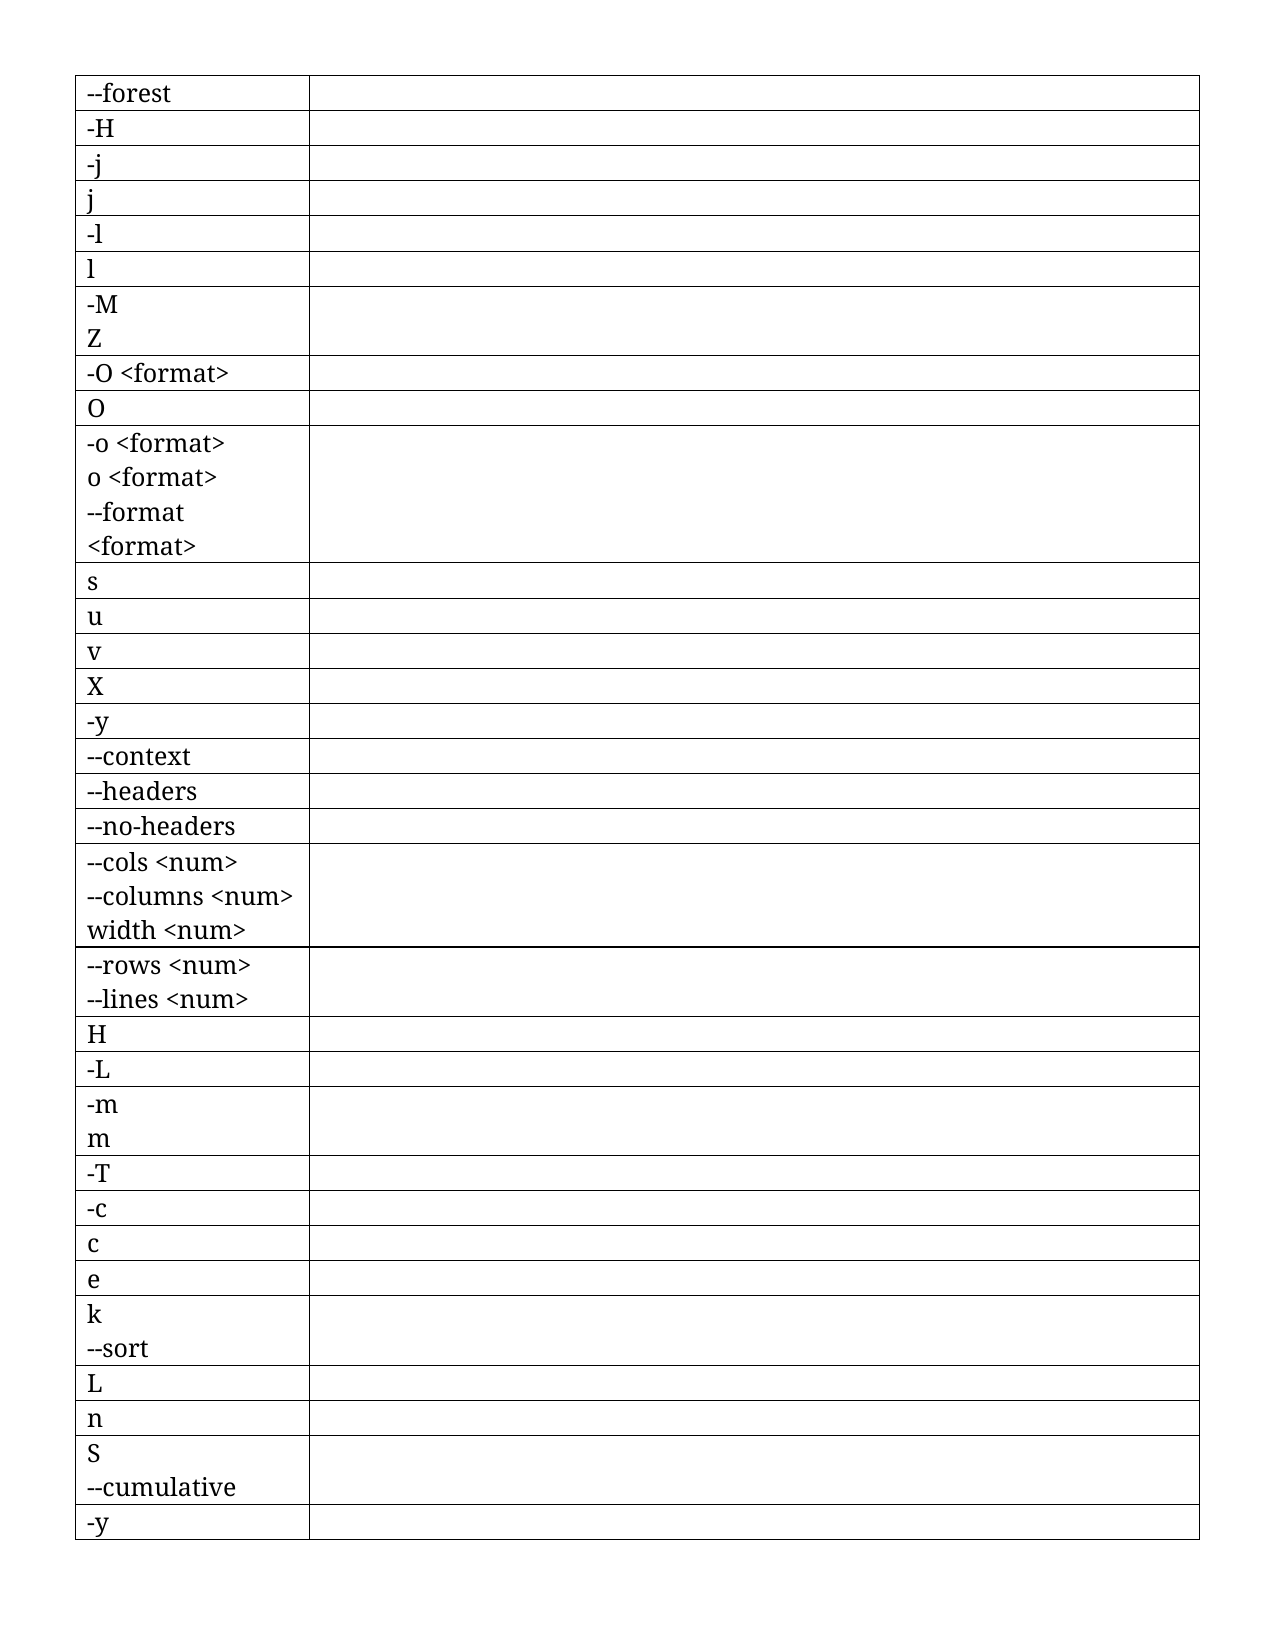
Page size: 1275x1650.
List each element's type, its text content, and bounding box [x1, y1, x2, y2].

table_cell [310, 1052, 1199, 1086]
table_cell [310, 1156, 1199, 1190]
table_cell [310, 669, 1199, 703]
table_cell H [76, 1017, 309, 1051]
table_cell [310, 1261, 1199, 1295]
table_cell [310, 599, 1199, 632]
table_cell [310, 391, 1199, 425]
table_cell -c [76, 1191, 309, 1225]
table_cell [310, 774, 1199, 808]
table_cell v [76, 634, 309, 668]
table_cell -y [76, 704, 309, 738]
table_cell n [76, 1401, 309, 1435]
table_cell --cols <num> --columns <num> width <num> [76, 844, 309, 946]
table_cell [310, 76, 1199, 110]
table_cell [310, 563, 1199, 597]
table_cell [310, 739, 1199, 773]
table_cell --context [76, 739, 309, 773]
table_cell -L [76, 1052, 309, 1086]
table_cell [310, 704, 1199, 738]
table_cell -H [76, 111, 309, 145]
table_cell [310, 1296, 1199, 1364]
table_cell -m m [76, 1087, 309, 1155]
table_cell [310, 634, 1199, 668]
table_cell c [76, 1226, 309, 1260]
table_cell -o <format> o <format> --format <format> [76, 426, 309, 562]
table_cell [310, 844, 1199, 946]
table_cell [310, 1366, 1199, 1399]
table_cell --rows <num> --lines <num> [76, 948, 309, 1016]
table_cell [310, 948, 1199, 1016]
table_cell [310, 809, 1199, 843]
table_cell -j [76, 146, 309, 180]
table_cell --no-headers [76, 809, 309, 843]
table_cell -M Z [76, 287, 309, 355]
table_cell [310, 1226, 1199, 1260]
table_cell [310, 356, 1199, 390]
table_cell [310, 287, 1199, 355]
table_cell [310, 181, 1199, 215]
table_cell L [76, 1366, 309, 1399]
table_cell [310, 1191, 1199, 1225]
table_cell -O <format> [76, 356, 309, 390]
table_cell S --cumulative [76, 1436, 309, 1504]
table_cell --headers [76, 774, 309, 808]
table_cell l [76, 252, 309, 286]
table_cell [310, 146, 1199, 180]
table_cell k --sort [76, 1296, 309, 1364]
table_cell -l [76, 216, 309, 251]
table_cell [310, 216, 1199, 251]
table_cell -T [76, 1156, 309, 1190]
table_cell [310, 1505, 1199, 1539]
table_cell [310, 1017, 1199, 1051]
table_cell s [76, 563, 309, 597]
table_cell u [76, 599, 309, 632]
table_cell -y [76, 1505, 309, 1539]
table_cell [310, 1401, 1199, 1435]
table_cell [310, 426, 1199, 562]
table_cell [310, 111, 1199, 145]
table_cell e [76, 1261, 309, 1295]
table_cell [310, 252, 1199, 286]
table_cell X [76, 669, 309, 703]
table_cell j [76, 181, 309, 215]
table_cell O [76, 391, 309, 425]
table_cell f --forest [76, 76, 309, 110]
table_cell [310, 1436, 1199, 1504]
table_cell [310, 1087, 1199, 1155]
